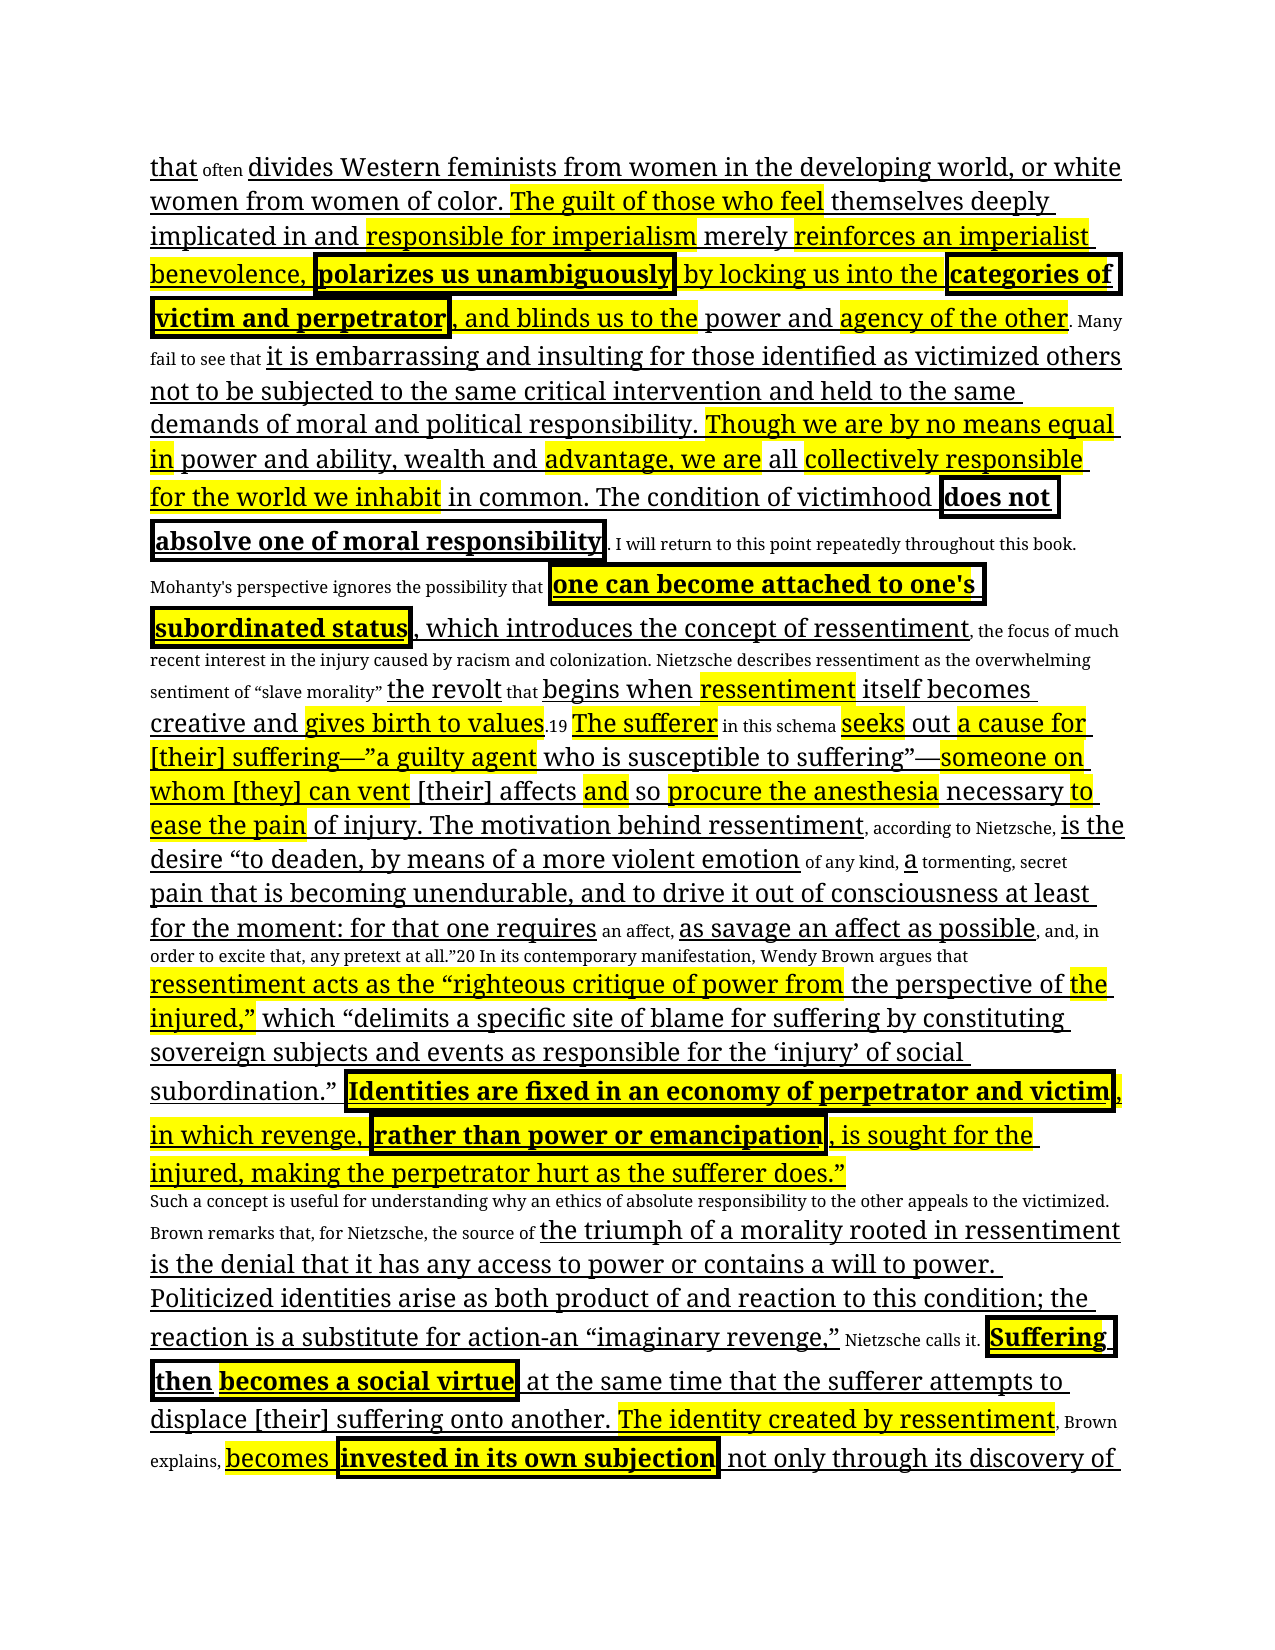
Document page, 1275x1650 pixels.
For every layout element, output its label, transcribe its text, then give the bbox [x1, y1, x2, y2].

text Mohanty's perspective ignores the possibility that one can become attached to one's subordinated status, which introduces the concept of ressentiment, the focus of much recent interest in the injury caused by racism and colonization. Nietzsche describes ressentiment as the overwhelming sentiment of “slave morality” the revolt that begins when ressentiment itself becomes creative and gives birth to values.19 The sufferer in this schema seeks out a cause for [their] suffering—”a guilty agent who is susceptible to suffering”—someone on whom [they] can vent [their] affects and so procure the anesthesia necessary to ease the pain of injury. The motivation behind ressentiment, according to Nietzsche, is the desire “to deaden, by means of a more violent emotion of any kind, a tormenting, secret pain that is becoming unendurable, and to drive it out of consciousness at least for the moment: for that one requires an affect, as savage an affect as possible, and, in order to excite that, any pretext at all.”20 In its contemporary manifestation, Wendy Brown argues that ressentiment acts as the “righteous critique of power from the perspective of the injured,” which “delimits a specific site of blame for suffering by constituting sovereign subjects and events as responsible for the ‘injury’ of social subordination.” Identities are fixed in an economy of perpetrator and victim, in which revenge, rather than power or emancipation, is sought for the injured, making the perpetrator hurt as the sufferer does.” [150, 562, 1125, 1190]
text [150, 150, 1125, 562]
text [150, 1190, 1125, 1479]
